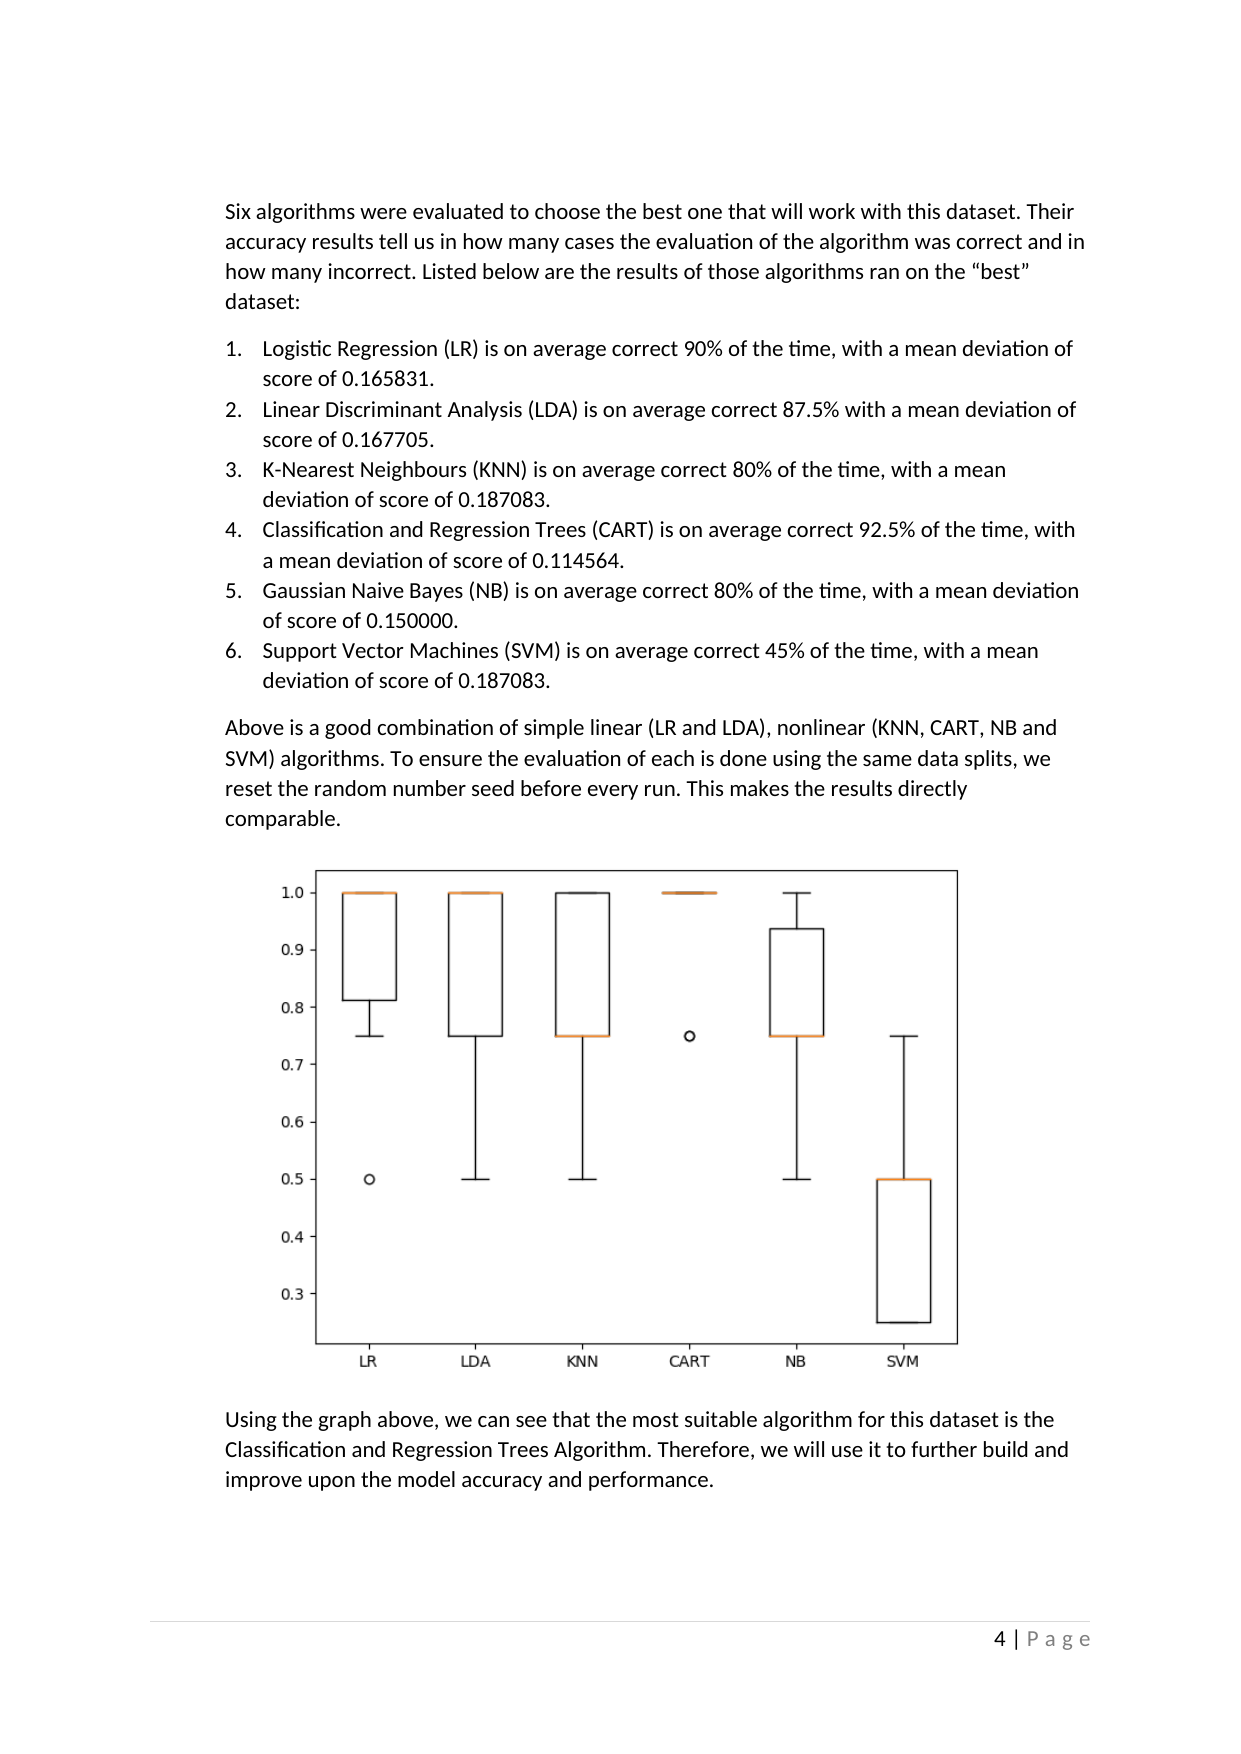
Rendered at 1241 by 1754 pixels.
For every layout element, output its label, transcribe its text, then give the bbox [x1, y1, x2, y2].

picture [263, 851, 977, 1387]
text Using the graph above, we can see that the most suitable algorithm for this dataset is the Classification and Regression Trees Algorithm. Therefore, we will use it to further build and improve upon the model accuracy and performance. [225, 1405, 1090, 1494]
list Gaussian Naive Bayes (NB) is on average correct 80% of the time, with a mean deviation of score of 0.150000. [225, 576, 1090, 634]
list Logistic Regression (LR) is on average correct 90% of the time, with a mean deviation of score of 0.165831. [225, 334, 1090, 393]
list Classification and Regression Trees (CART) is on average correct 92.5% of the time, with a mean deviation of score of 0.114564. [225, 516, 1090, 574]
list K-Nearest Neighbours (KNN) is on average correct 80% of the time, with a mean deviation of score of 0.187083. [225, 455, 1090, 513]
list Support Vector Machines (SVM) is on average correct 45% of the time, with a mean deviation of score of 0.187083. [225, 636, 1090, 695]
list Linear Discriminant Analysis (LDA) is on average correct 87.5% with a mean deviation of score of 0.167705. [225, 395, 1090, 453]
text Above is a good combination of simple linear (LR and LDA), nonlinear (KNN, CART, NB and SVM) algorithms. To ensure the evaluation of each is done using the same data splits, we reset the random number seed before every run. This makes the results directly comparable. [225, 713, 1090, 832]
text Six algorithms were evaluated to choose the best one that will work with this dataset. Their accuracy results tell us in how many cases the evaluation of the algorithm was correct and in how many incorrect. Listed below are the results of those algorithms ran on the “best” dataset: [225, 197, 1090, 316]
